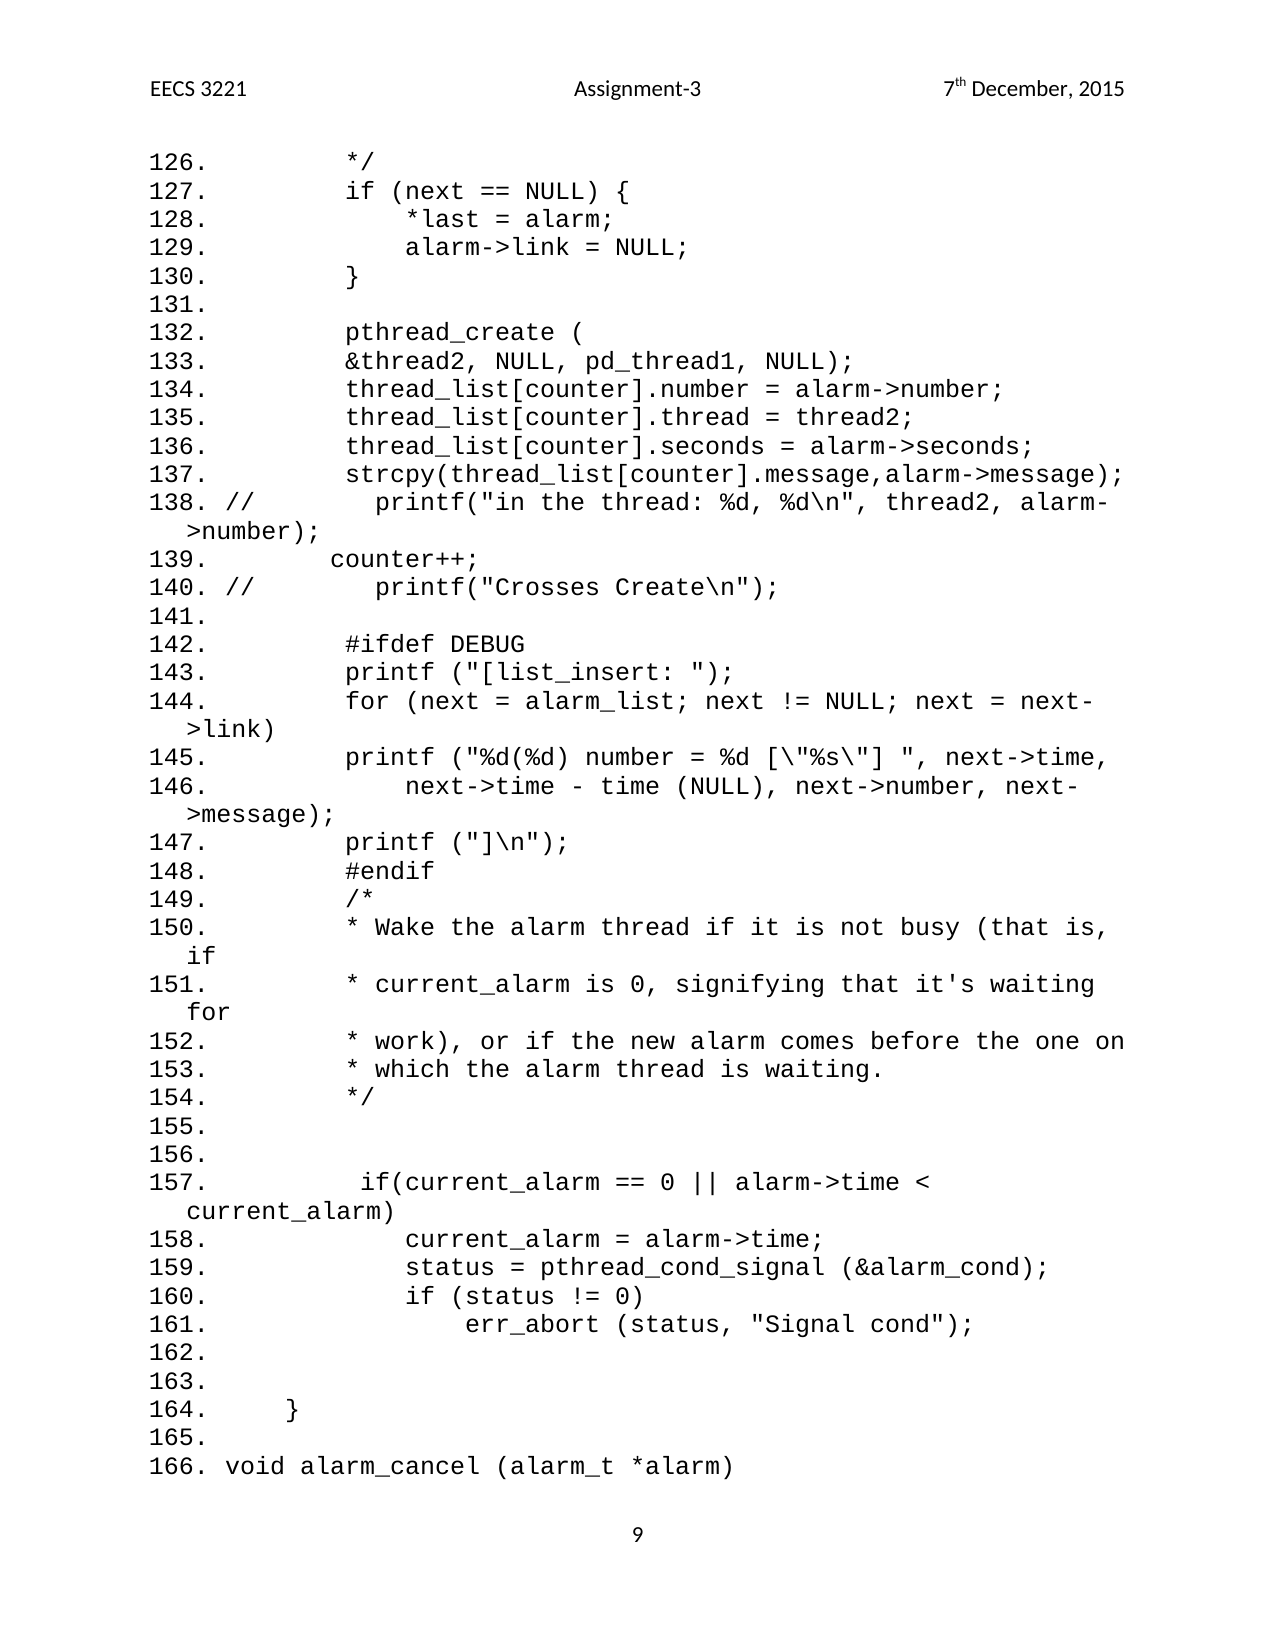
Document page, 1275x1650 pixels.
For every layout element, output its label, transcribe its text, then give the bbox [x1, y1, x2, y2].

list if (status != 0) [148, 1283, 1125, 1312]
list alarm->link = NULL; [148, 235, 1125, 263]
list *last = alarm; [148, 207, 1125, 235]
list &thread2, NULL, pd_thread1, NULL); [148, 348, 1125, 377]
list #ifdef DEBUG [148, 632, 1125, 660]
list err_abort (status, "Signal cond"); [148, 1312, 1125, 1340]
list printf ("[list_insert: "); [148, 660, 1125, 688]
list * work), or if the new alarm comes before the one on [148, 1028, 1125, 1057]
list printf ("]\n"); [148, 830, 1125, 858]
list */ [148, 1085, 1125, 1113]
list if(current_alarm == 0 || alarm->time < current_alarm) [148, 1170, 1125, 1227]
list status = pthread_cond_signal (&alarm_cond); [148, 1255, 1125, 1283]
list thread_list[counter].number = alarm->number; [148, 377, 1125, 405]
list printf ("%d(%d) number = %d [\"%s\"] ", next->time, [148, 745, 1125, 773]
list next->time - time (NULL), next->number, next->message); [148, 773, 1125, 830]
list thread_list[counter].seconds = alarm->seconds; [148, 433, 1125, 462]
list // printf("Crosses Create\n"); [148, 575, 1125, 603]
list pthread_create ( [148, 320, 1125, 348]
list for (next = alarm_list; next != NULL; next = next->link) [148, 688, 1125, 745]
list * which the alarm thread is waiting. [148, 1057, 1125, 1085]
list if (next == NULL) { [148, 178, 1125, 207]
list counter++; [148, 547, 1125, 575]
list // printf("in the thread: %d, %d\n", thread2, alarm->number); [148, 490, 1125, 547]
list */ [148, 150, 1125, 178]
list } [148, 263, 1125, 292]
list strcpy(thread_list[counter].message,alarm->message); [148, 462, 1125, 490]
list current_alarm = alarm->time; [148, 1227, 1125, 1255]
list } [148, 1397, 1125, 1425]
list void alarm_cancel (alarm_t *alarm) [148, 1453, 1125, 1482]
list * current_alarm is 0, signifying that it's waiting for [148, 972, 1125, 1028]
list /* [148, 887, 1125, 915]
list thread_list[counter].thread = thread2; [148, 405, 1125, 433]
list * Wake the alarm thread if it is not busy (that is, if [148, 915, 1125, 972]
list #endif [148, 858, 1125, 887]
